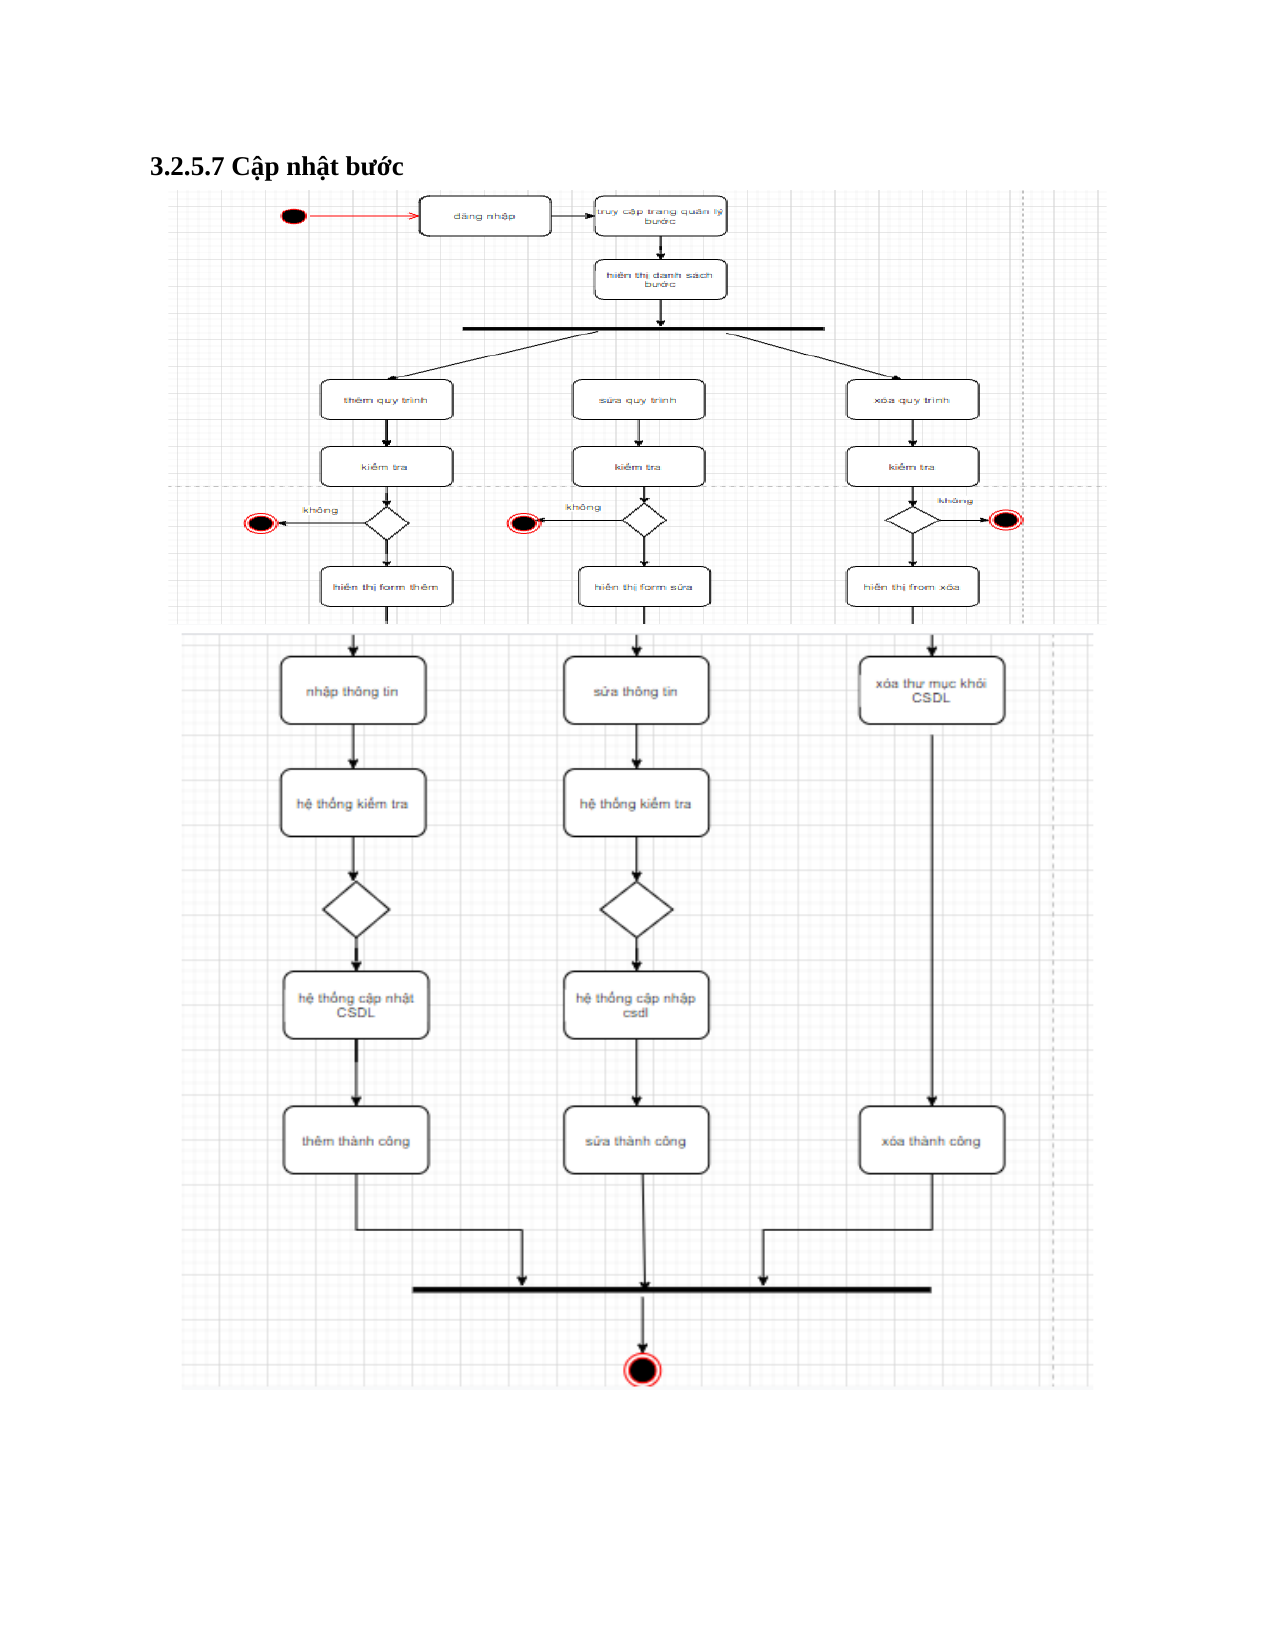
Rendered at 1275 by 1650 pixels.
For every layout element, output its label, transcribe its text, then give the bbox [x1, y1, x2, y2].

picture [181, 633, 1094, 1390]
subtitle 3.2.5.7 Cập nhật bước [150, 150, 1125, 181]
picture [168, 190, 1107, 625]
